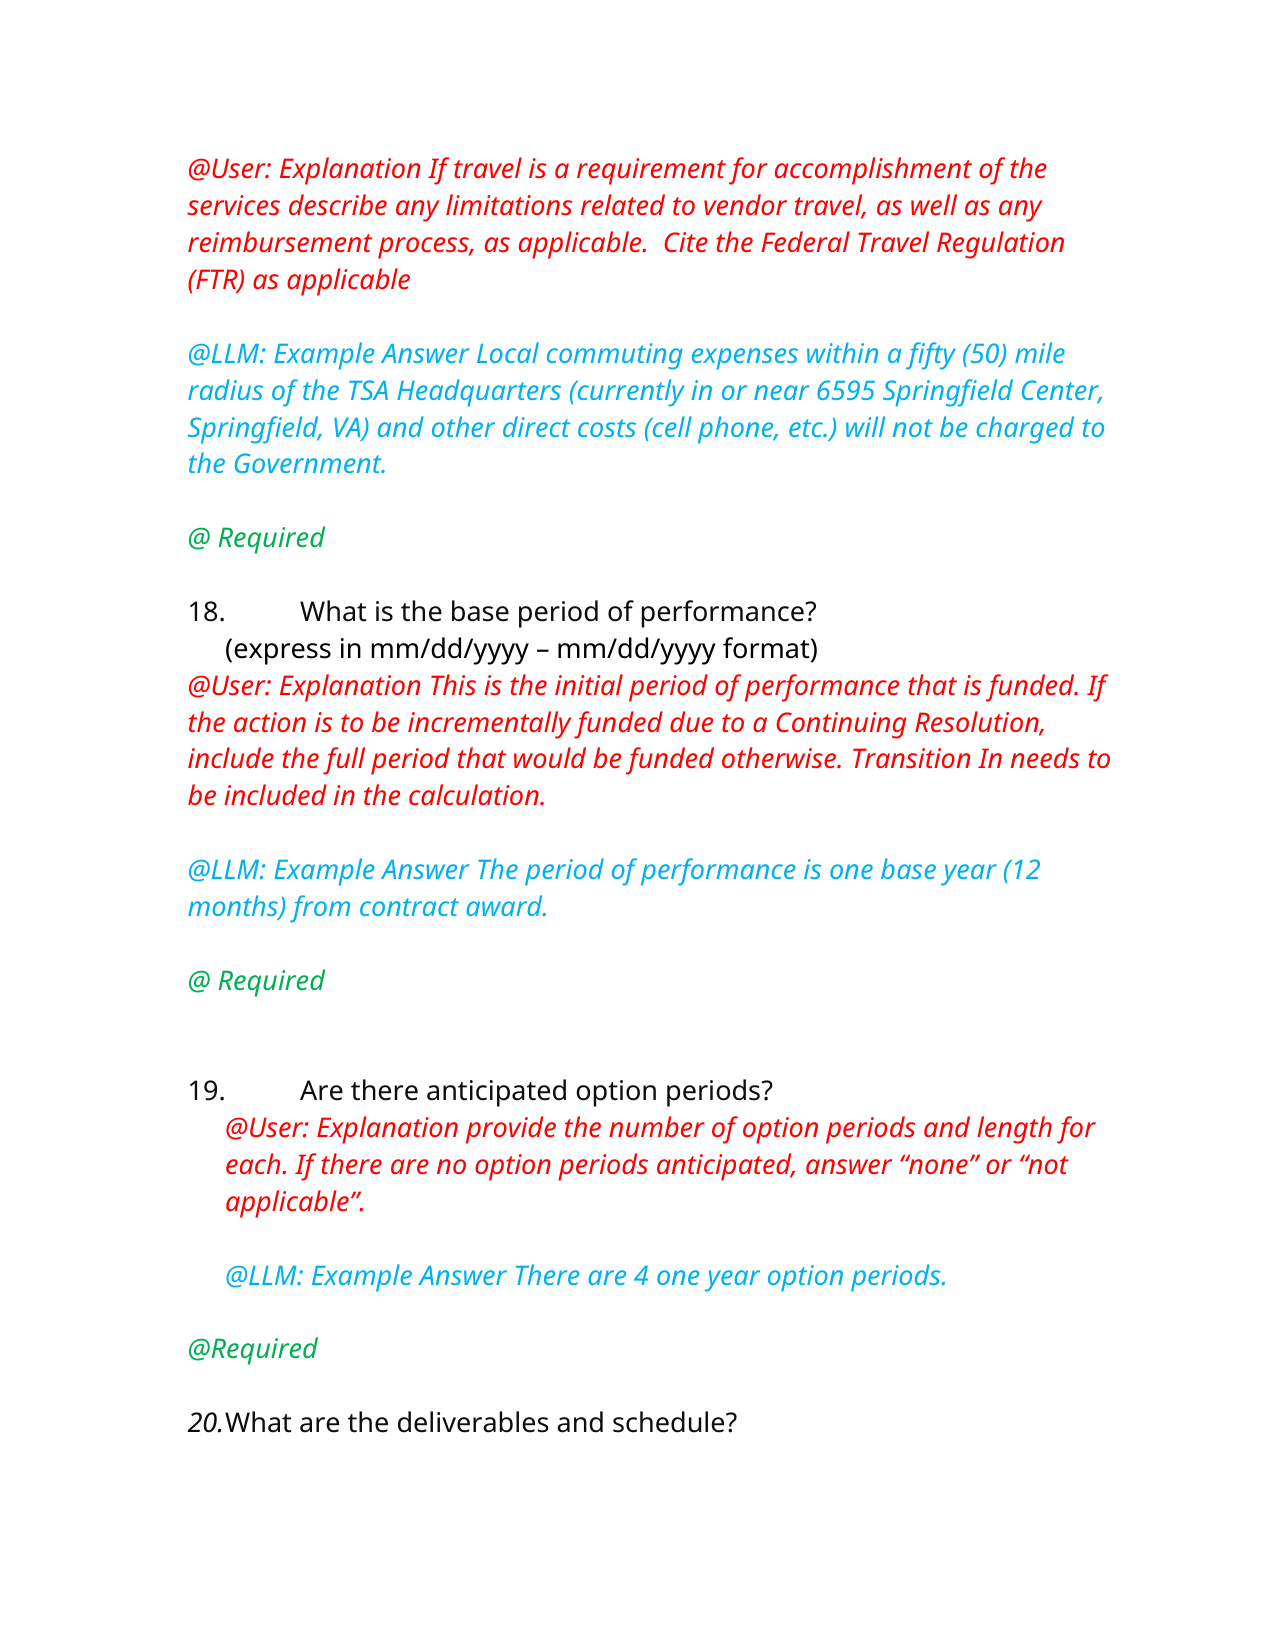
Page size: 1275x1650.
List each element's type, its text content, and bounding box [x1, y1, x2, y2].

list @LLM: Example Answer There are 4 one year option periods. [225, 1256, 1125, 1293]
list What is the base period of performance? [187, 592, 1125, 629]
text @ Required [187, 519, 1125, 556]
text @ Required [187, 961, 1125, 998]
text (express in mm/dd/yyyy – mm/dd/yyyy format) [225, 629, 1125, 666]
text @User: Explanation This is the initial period of performance that is funded. If the action is to be incrementally funded due to a Continuing Resolution, include the full period that would be funded otherwise. Transition In needs to be included in the calculation. [187, 666, 1125, 814]
text @LLM: Example Answer Local commuting expenses within a fifty (50) mile radius of the TSA Headquarters (currently in or near 6595 Springfield Center, Springfield, VA) and other direct costs (cell phone, etc.) will not be charged to the Government. [187, 334, 1125, 482]
list @User: Explanation provide the number of option periods and length for each. If there are no option periods anticipated, answer “none” or “not applicable”. [225, 1109, 1125, 1219]
text @LLM: Example Answer The period of performance is one base year (12 months) from contract award. [187, 851, 1125, 924]
text @User: Explanation If travel is a requirement for accomplishment of the services describe any limitations related to vendor travel, as well as any reimbursement process, as applicable. Cite the Federal Travel Regulation (FTR) as applicable [187, 150, 1125, 297]
list Are there anticipated option periods? [187, 1072, 1125, 1109]
list What are the deliverables and schedule? [187, 1404, 1125, 1441]
text @Required [187, 1330, 1125, 1367]
